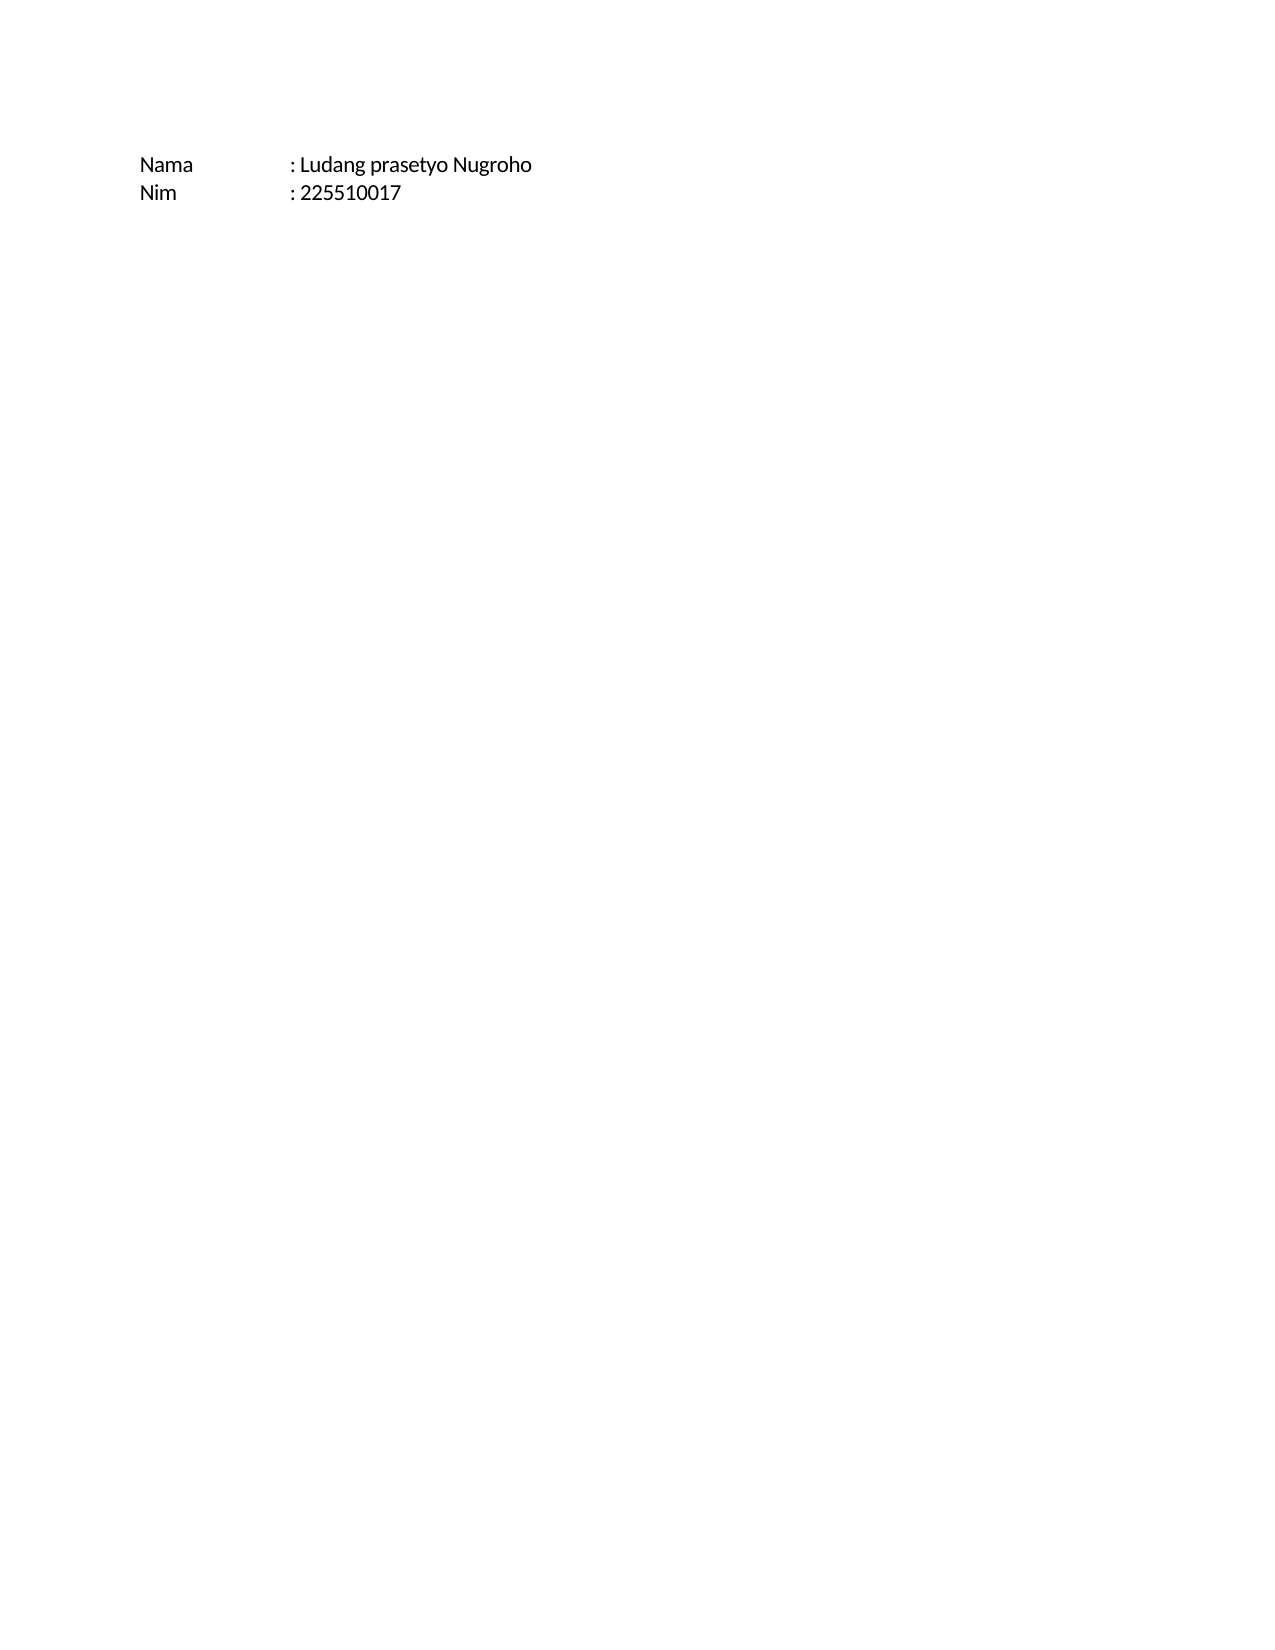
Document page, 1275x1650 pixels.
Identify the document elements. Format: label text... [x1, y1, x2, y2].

text Nama : Ludang prasetyo Nugroho [139, 150, 1137, 178]
text Nim : 225510017 [139, 178, 1137, 206]
